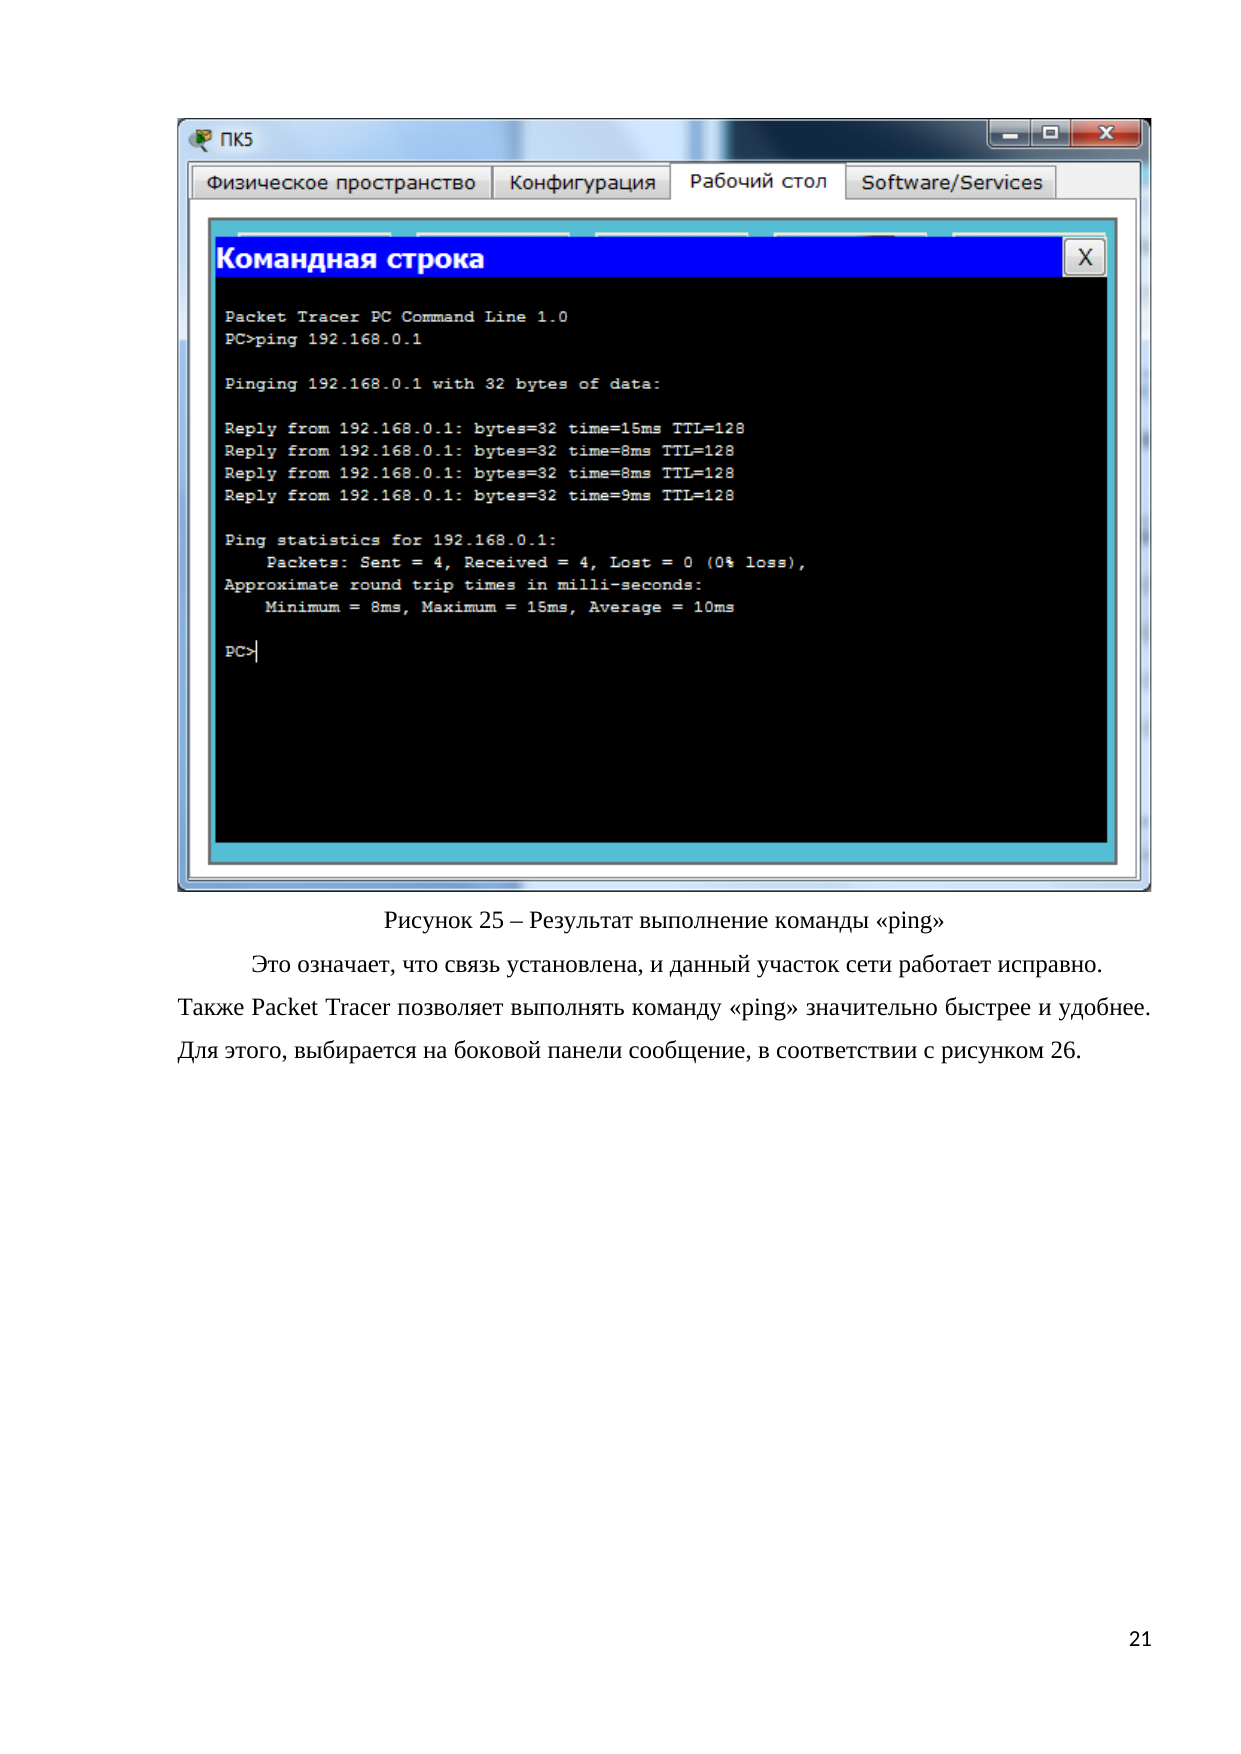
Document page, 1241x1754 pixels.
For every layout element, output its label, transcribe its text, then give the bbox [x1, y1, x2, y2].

text Рисунок 25 – Результат выполнение команды «ping» [177, 906, 1152, 934]
text Также Packet Tracer позволяет выполнять команду «ping» значительно быстрее и удобнее. Для этого, выбирается на боковой панели сообщение, в соответствии с рисунком 26. [177, 992, 1152, 1064]
picture [177, 118, 1152, 892]
text Это означает, что связь установлена, и данный участок сети работает исправно. [177, 949, 1152, 977]
